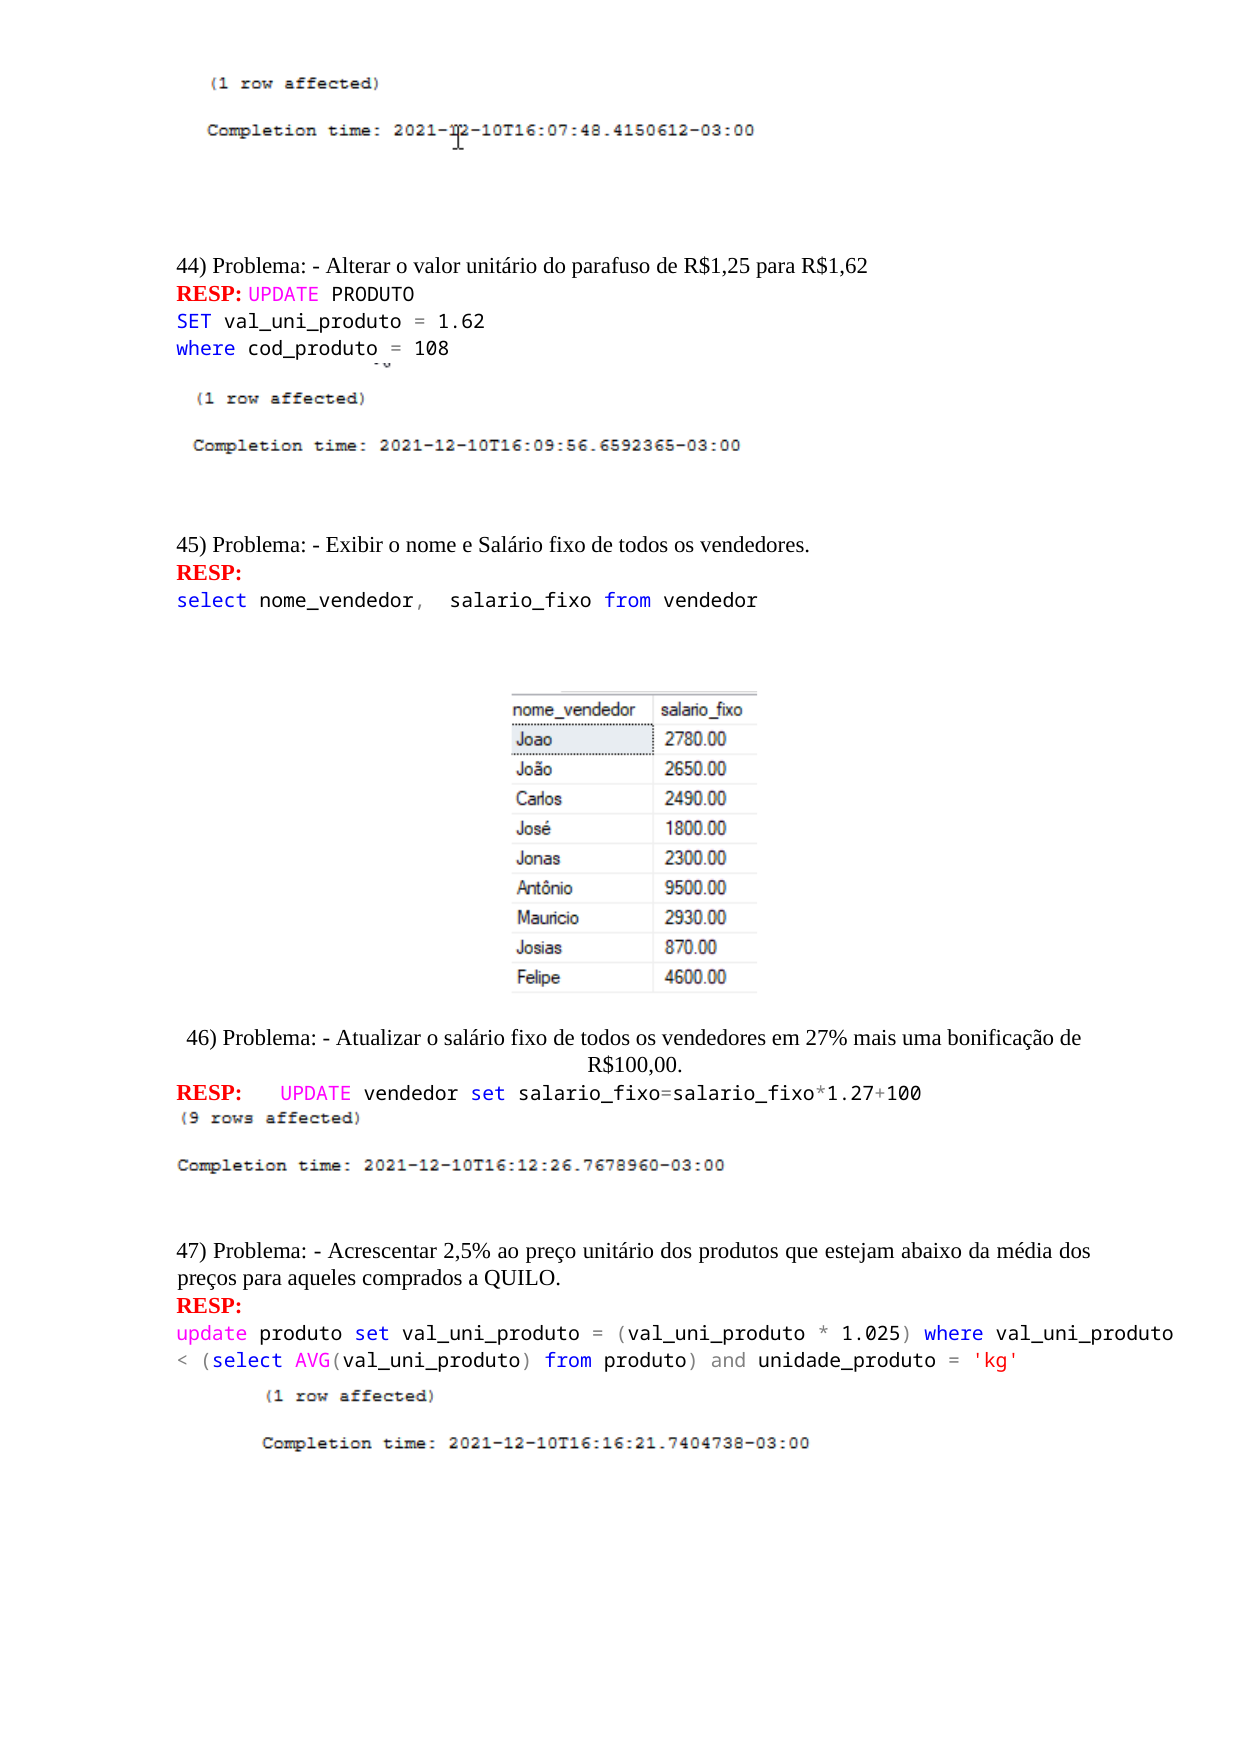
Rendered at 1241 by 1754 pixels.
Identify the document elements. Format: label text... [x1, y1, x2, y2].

text RESP: UPDATE vendedor set salario_fixo=salario_fixo*1.27+100 [176, 1079, 1093, 1106]
picture [176, 59, 888, 222]
picture [511, 691, 758, 998]
picture [176, 1106, 852, 1212]
text RESP: UPDATE PRODUTO [102, 280, 1181, 307]
text SET val_uni_produto = 1.62 [102, 307, 1181, 334]
picture [176, 363, 821, 506]
text update produto set val_uni_produto = (val_uni_produto * 1.025) where val_uni_produto < (select AVG(val_uni_produto) from produto) and unidade_produto = 'kg' [176, 1320, 1181, 1374]
text select nome_vendedor, salario_fixo from vendedor [176, 587, 1093, 613]
text 47) Problema: - Acrescentar 2,5% ao preço unitário dos produtos que estejam abaixo da média dos preços para aqueles comprados a QUILO. [176, 1237, 1093, 1291]
text RESP: [176, 559, 1093, 586]
text 45) Problema: - Exibir o nome e Salário fixo de todos os vendedores. [176, 531, 1093, 558]
text RESP: [176, 1293, 1093, 1319]
picture [253, 1373, 987, 1477]
text 46) Problema: - Atualizar o salário fixo de todos os vendedores em 27% mais uma bonificação de R$100,00. [176, 1023, 1093, 1077]
text where cod_produto = 108 [176, 334, 1093, 361]
text 44) Problema: - Alterar o valor unitário do parafuso de R$1,25 para R$1,62 [176, 252, 1093, 278]
